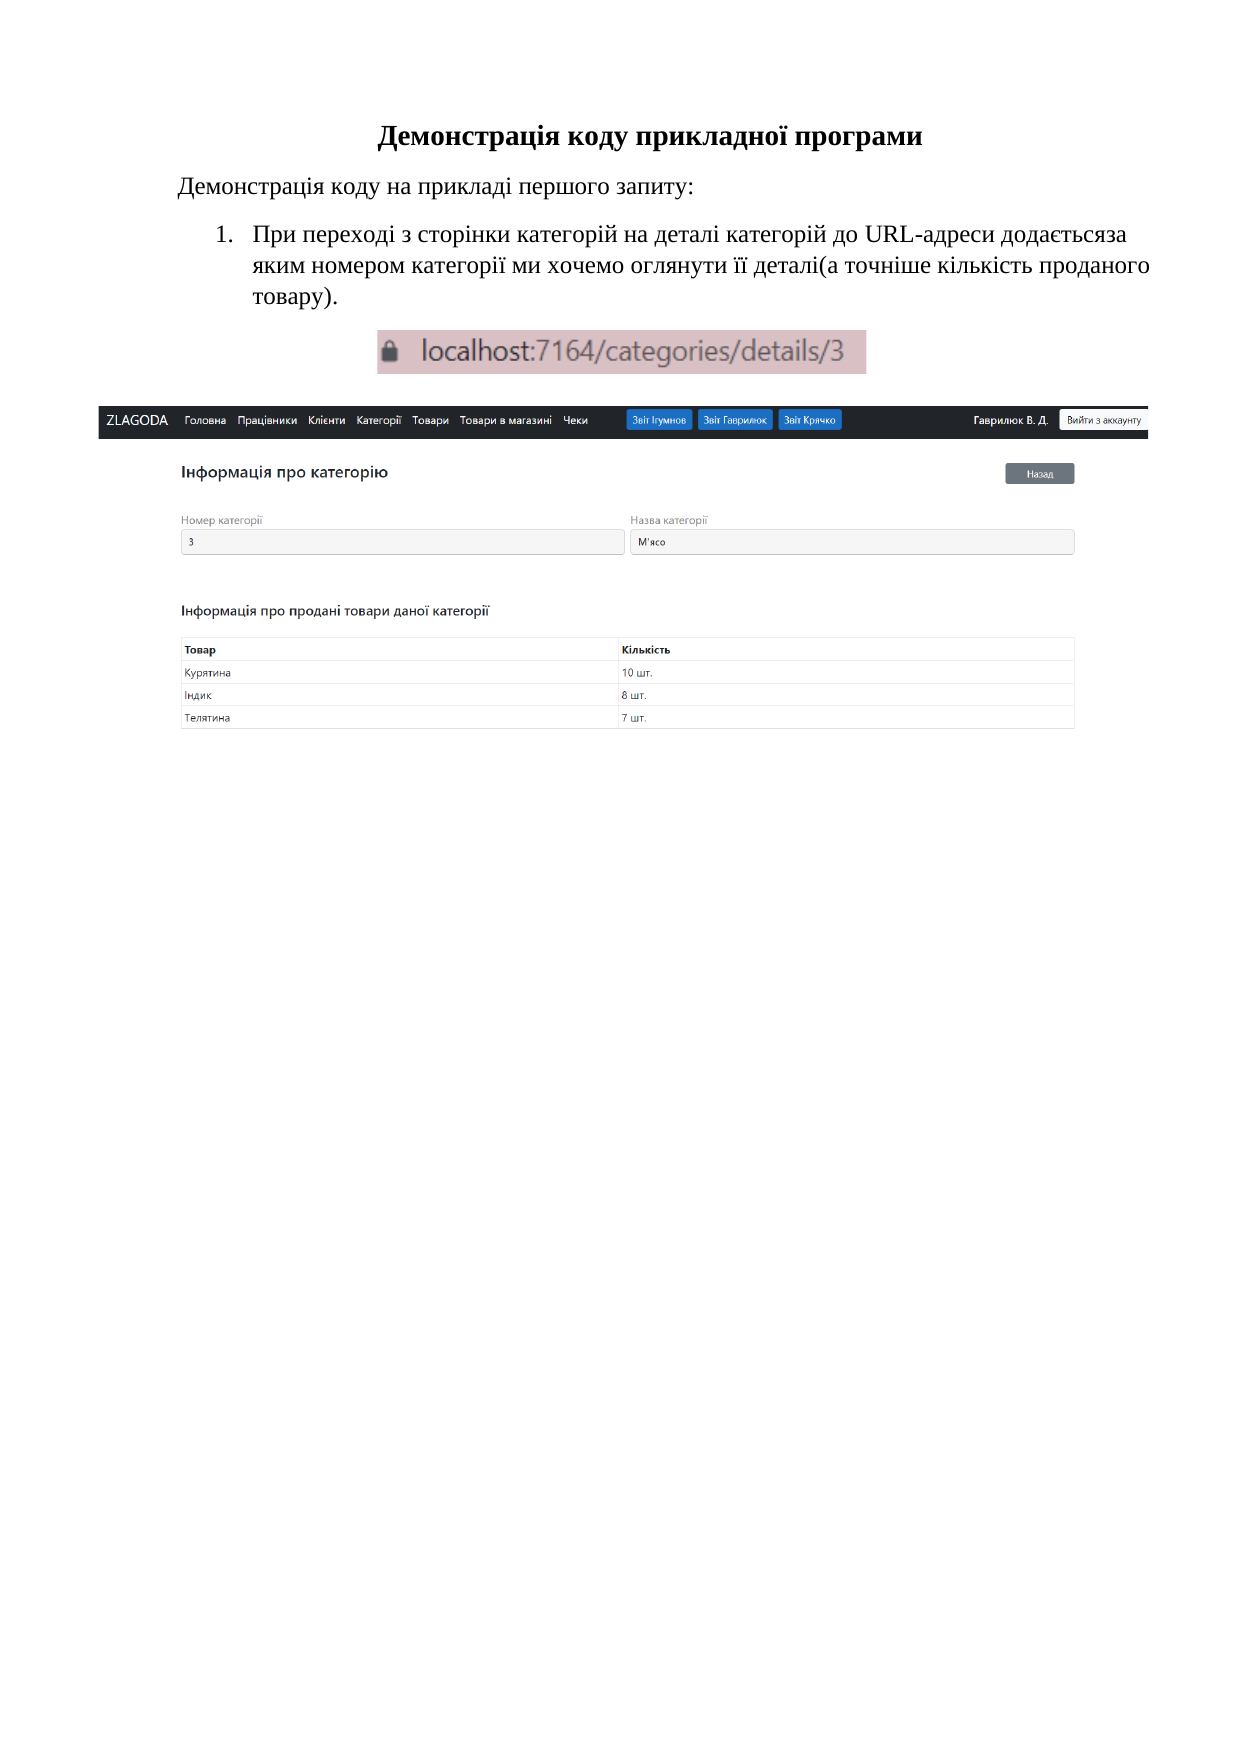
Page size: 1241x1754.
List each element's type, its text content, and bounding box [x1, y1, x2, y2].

list При переході з сторінки категорій на деталі категорій до URL-адреси додаєтьсяза яким номером категорії ми хочемо оглянути її деталі(а точніше кількість проданого товару). [215, 219, 1152, 309]
text Демонстрація коду на прикладі першого запиту: [177, 171, 1152, 200]
text Демонстрація коду прикладної програми [177, 118, 1152, 152]
picture [98, 406, 1148, 732]
picture [375, 330, 866, 374]
